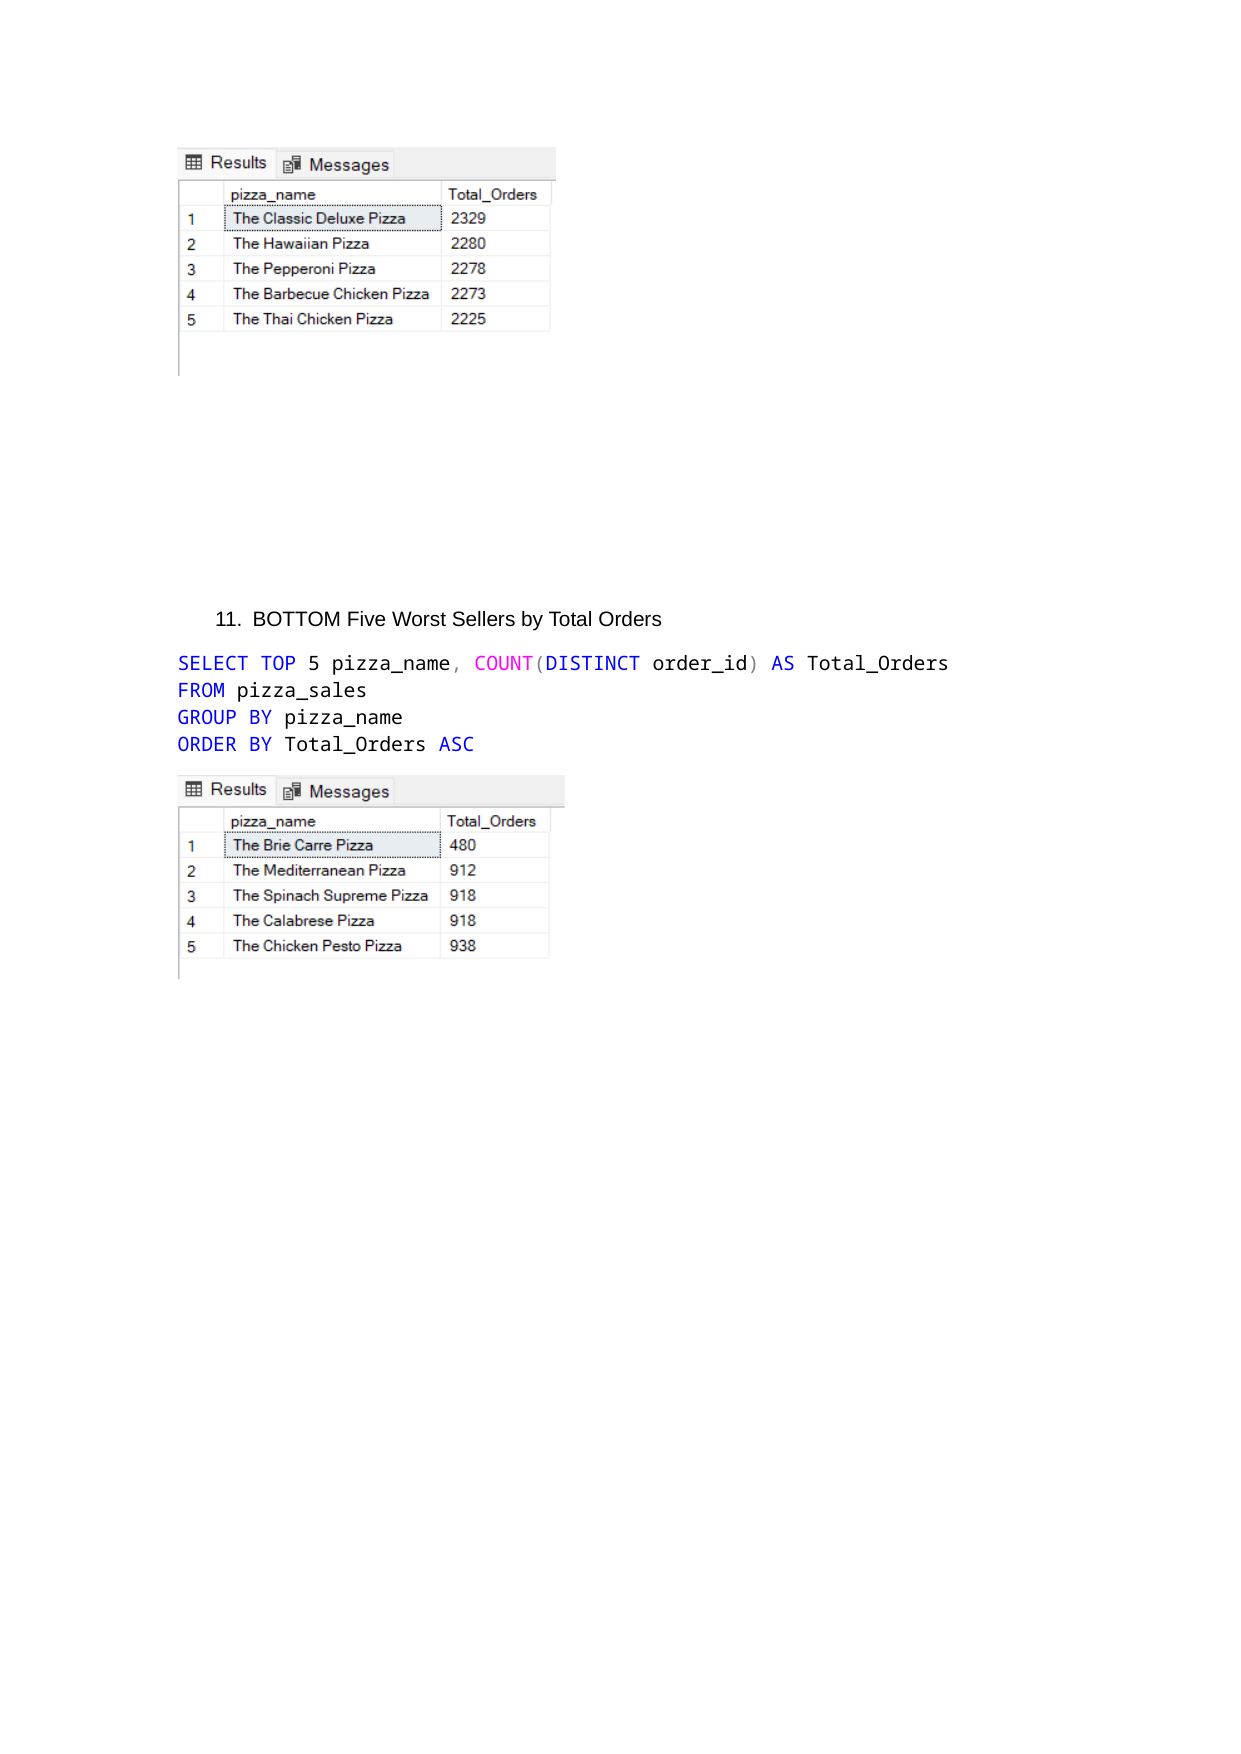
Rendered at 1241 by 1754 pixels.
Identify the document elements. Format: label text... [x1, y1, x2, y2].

picture [177, 775, 565, 979]
text ORDER BY Total_Orders ASC [177, 730, 1063, 757]
list BOTTOM Five Worst Sellers by Total Orders [215, 606, 1063, 630]
picture [177, 147, 556, 376]
text FROM pizza_sales [177, 676, 1063, 703]
text GROUP BY pizza_name [177, 703, 1063, 730]
text SELECT TOP 5 pizza_name, COUNT(DISTINCT order_id) AS Total_Orders [177, 649, 1063, 676]
